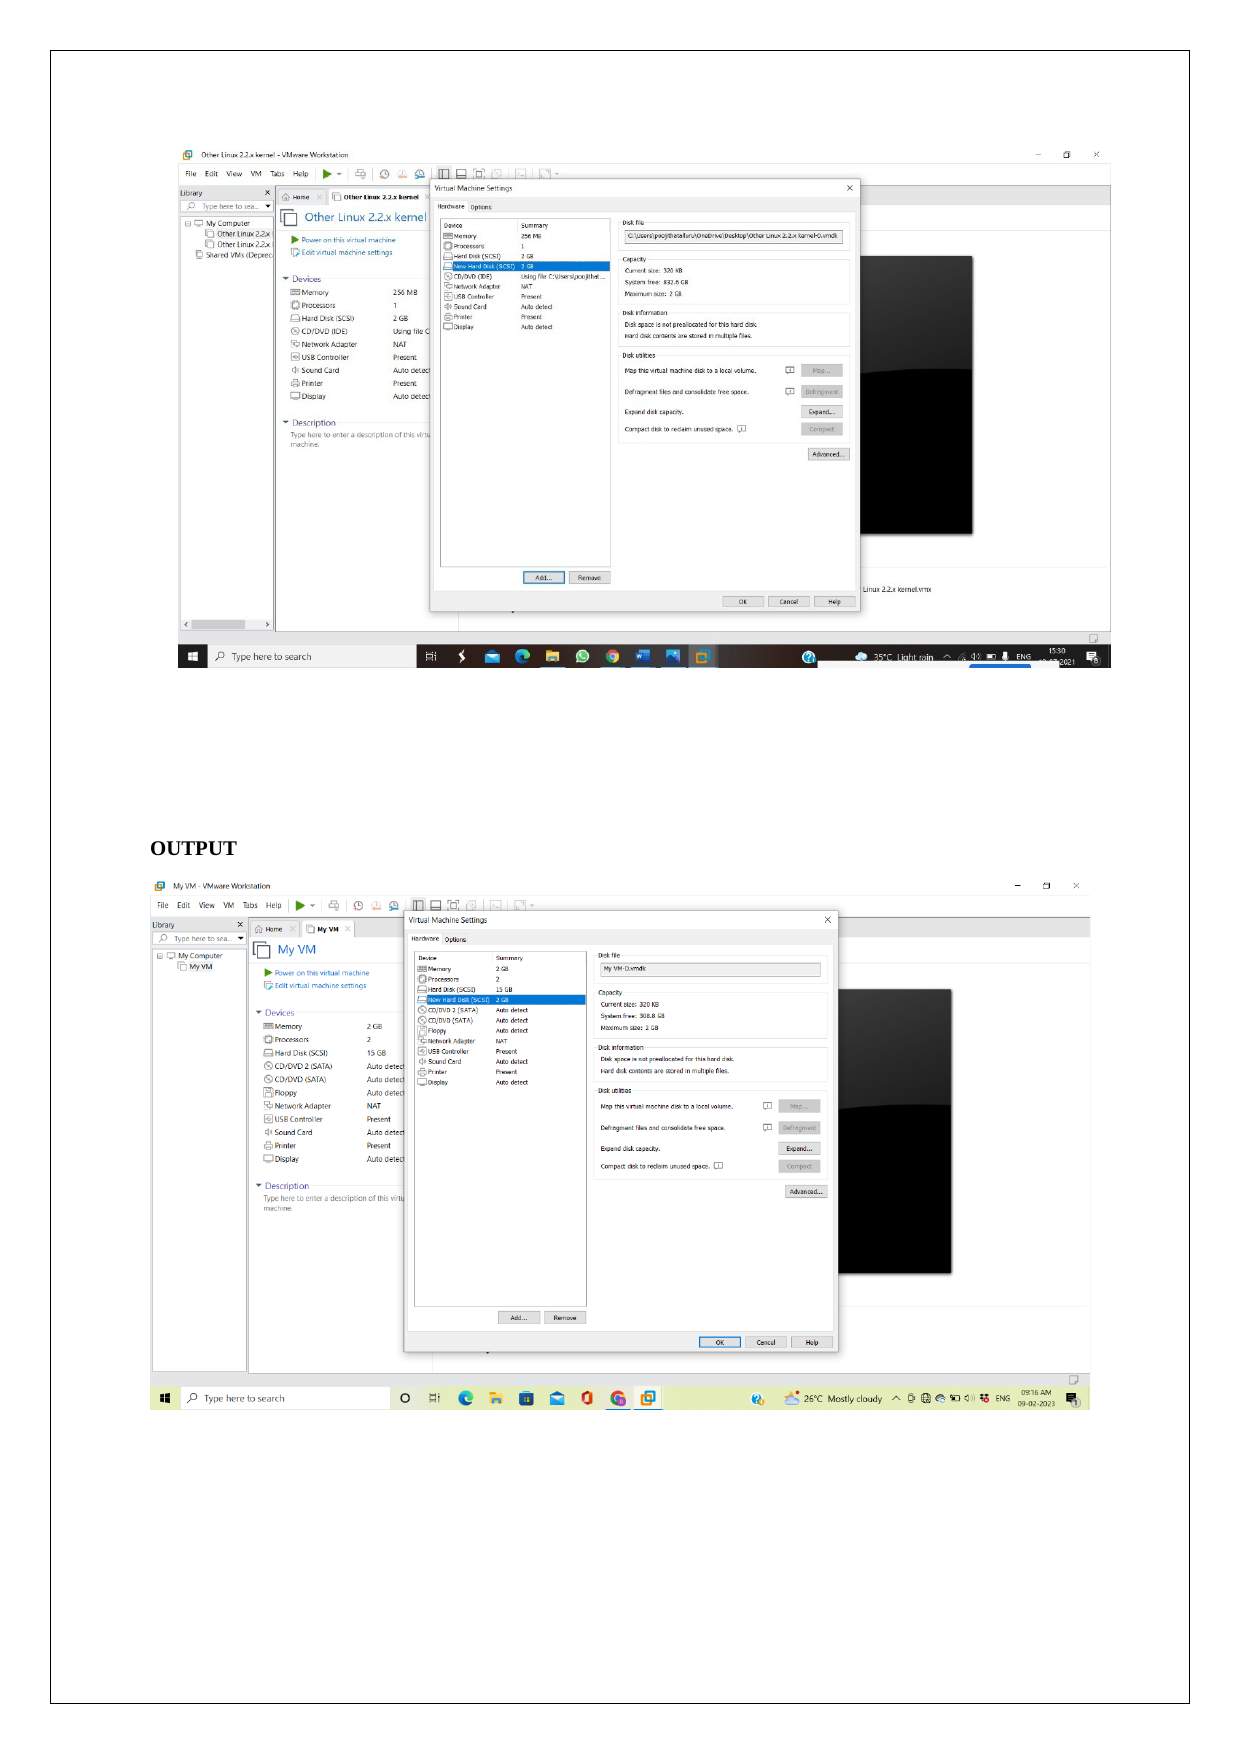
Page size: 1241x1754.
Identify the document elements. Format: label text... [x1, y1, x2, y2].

picture [150, 880, 1091, 1410]
text OUTPUT [150, 836, 1090, 860]
picture [178, 150, 1111, 668]
